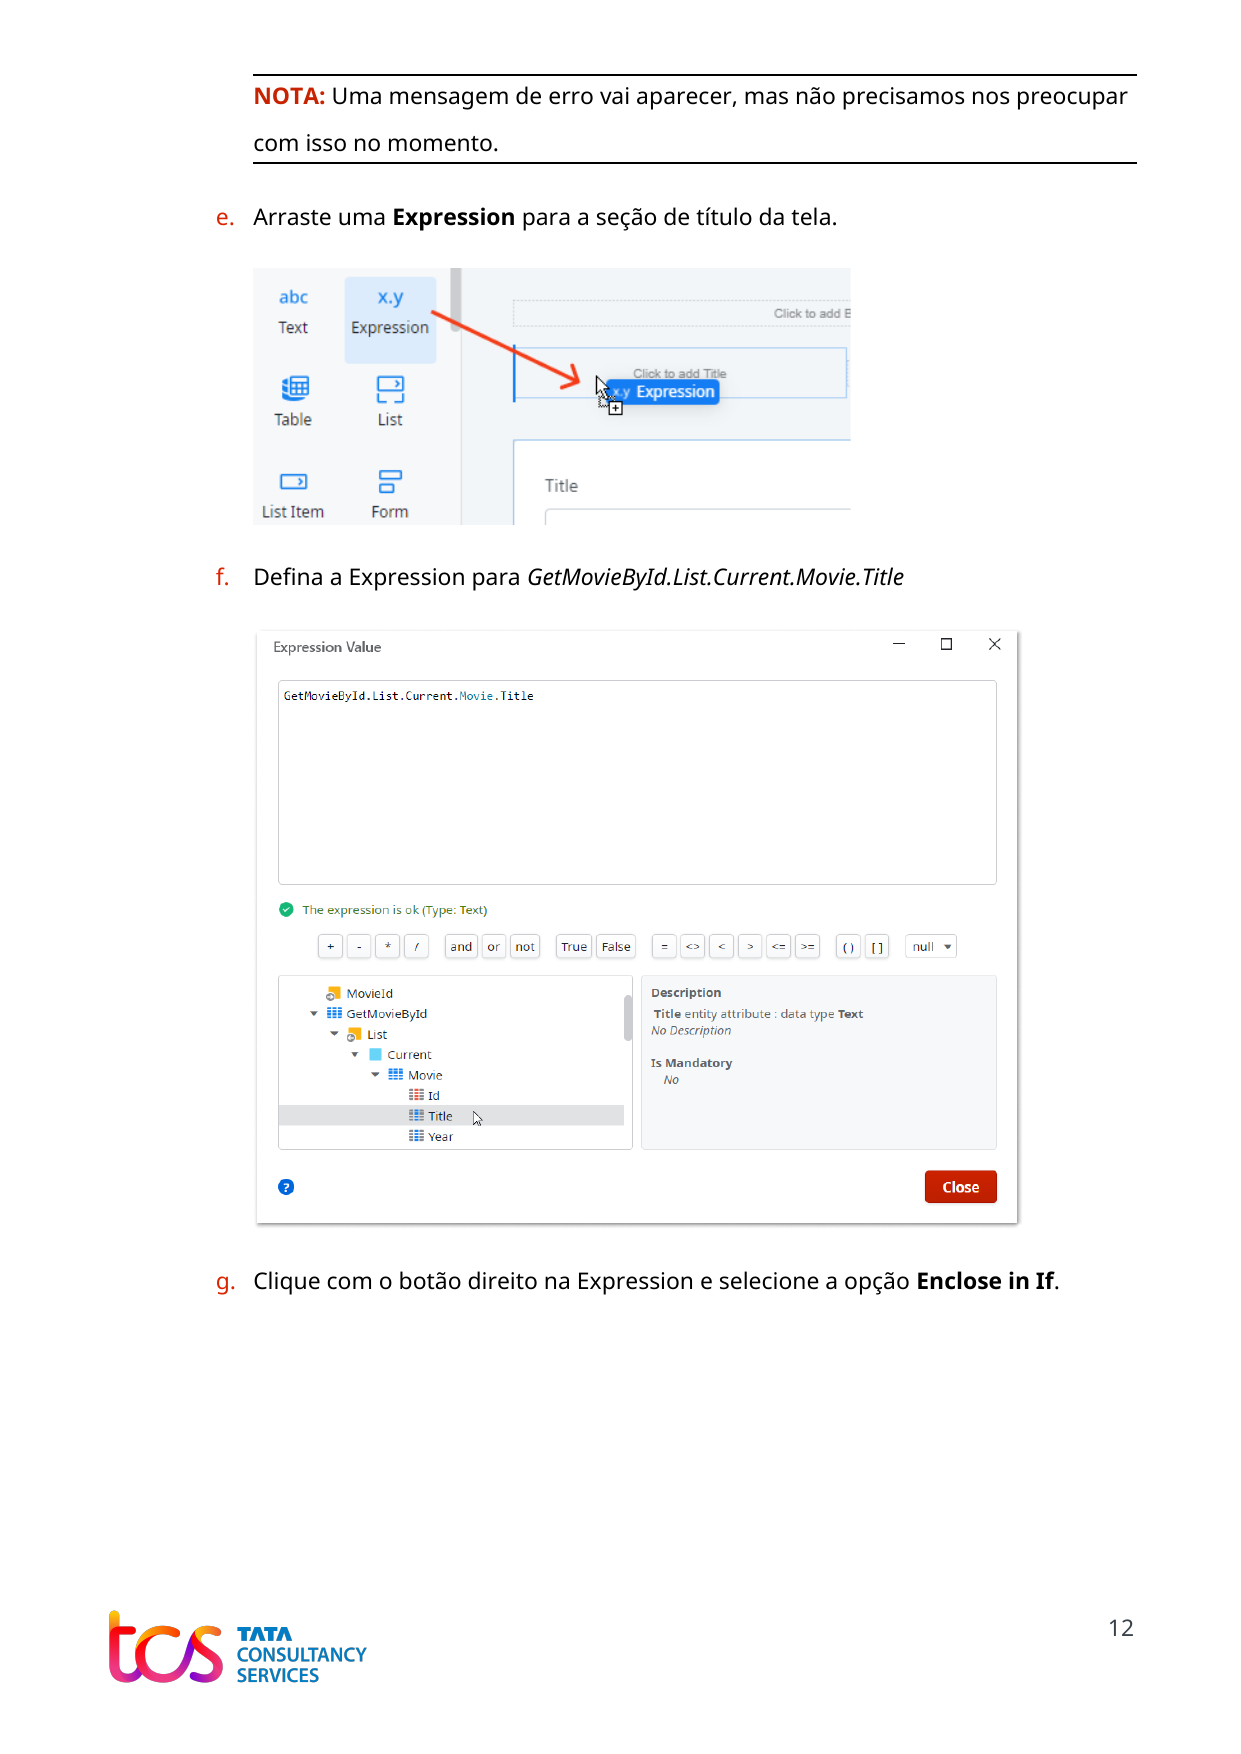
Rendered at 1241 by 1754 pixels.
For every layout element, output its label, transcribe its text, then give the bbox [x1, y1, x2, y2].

list Clique com o botão direito na Expression e selecione a opção Enclose in If. [216, 1265, 1137, 1297]
picture [103, 1606, 375, 1686]
list Defina a Expression para GetMovieById.List.Current.Movie.Title [216, 561, 1137, 592]
list Arraste uma Expression para a seção de título da tela. [216, 201, 1137, 232]
text NOTA: Uma mensagem de erro vai aparecer, mas não precisamos nos preocupar com isso no momento. [253, 76, 1137, 162]
picture [253, 268, 851, 525]
picture [253, 628, 1023, 1229]
